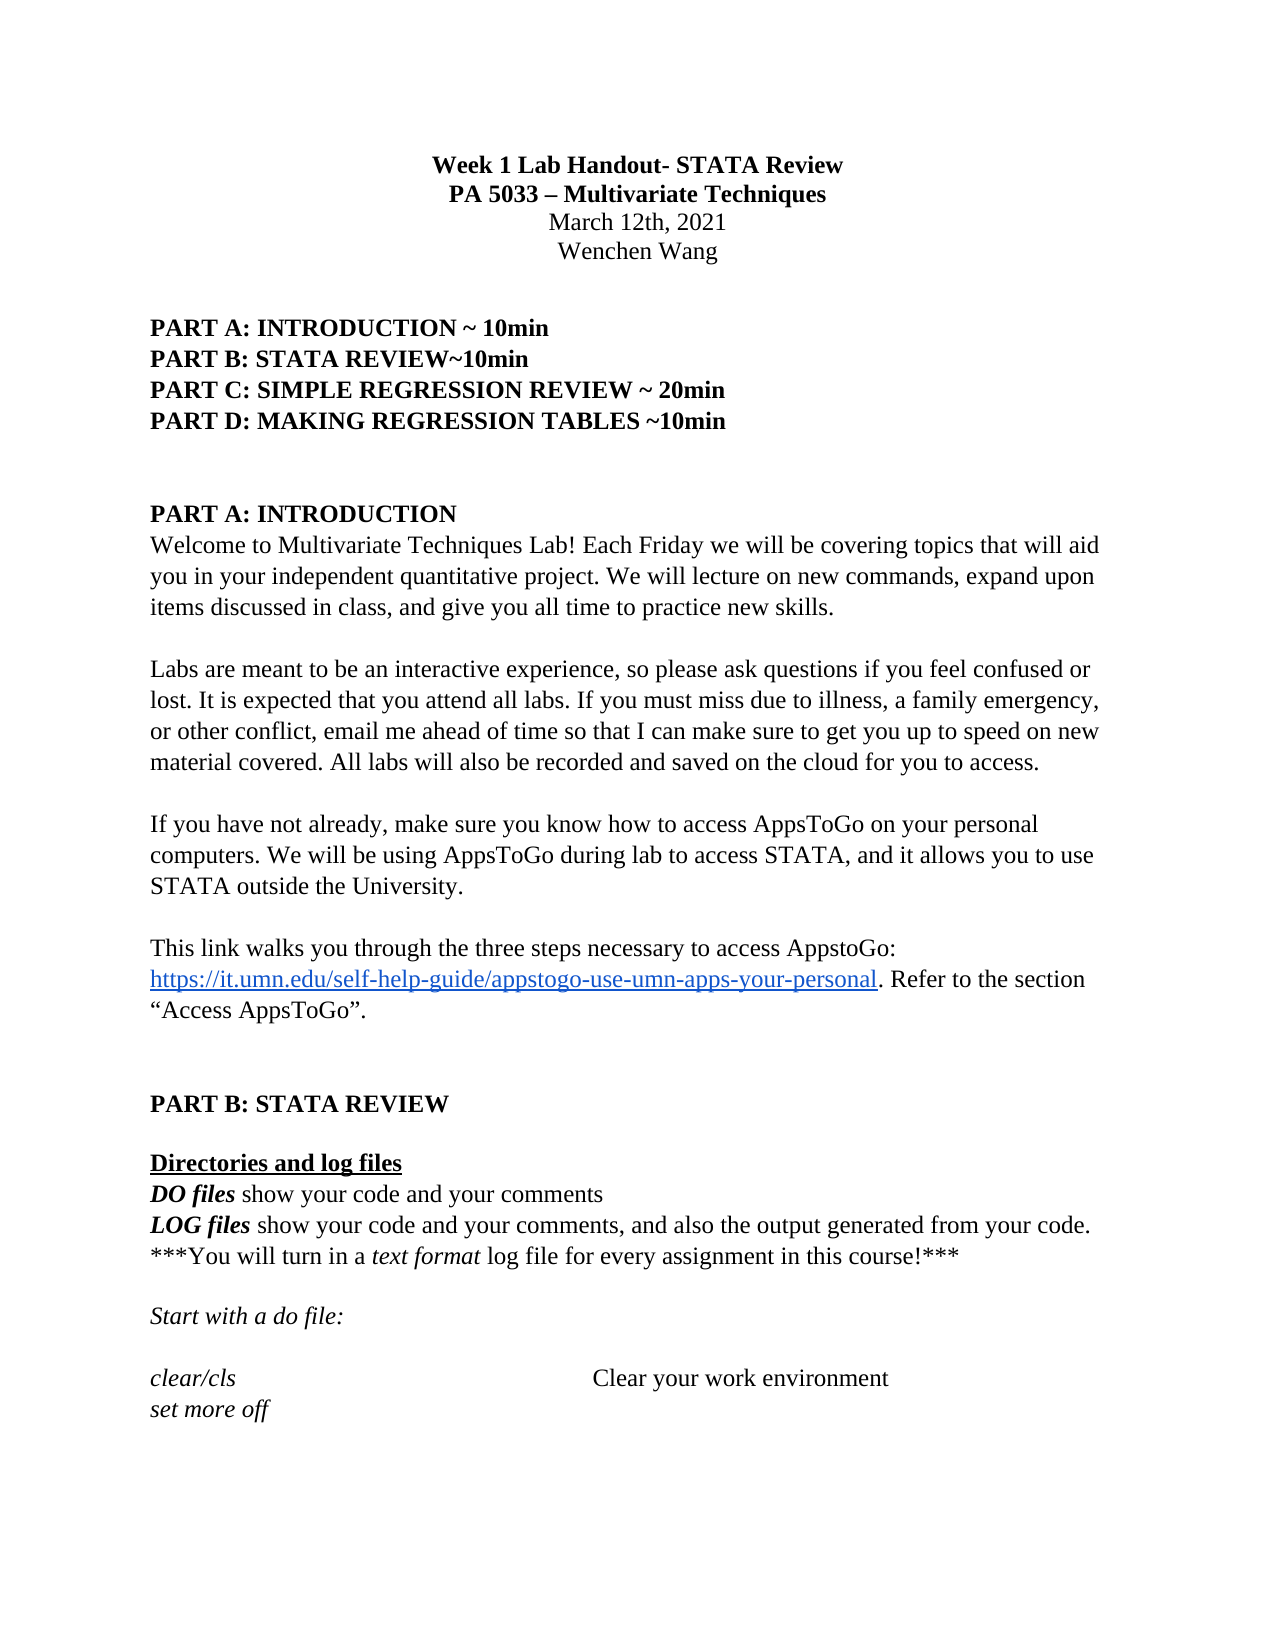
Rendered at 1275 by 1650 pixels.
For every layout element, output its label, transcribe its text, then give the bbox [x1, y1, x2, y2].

text PART C: SIMPLE REGRESSION REVIEW ~ 20min [150, 375, 1125, 403]
text PART D: MAKING REGRESSION TABLES ~10min [150, 406, 1125, 434]
text This link walks you through the three steps necessary to access AppstoGo: https://it.umn.edu/self-help-guide/appstogo-use-umn-apps-your-personal. Refer to the section “Access AppsToGo”. [150, 933, 1125, 1024]
text PART A: INTRODUCTION ~ 10min [150, 313, 1125, 341]
text If you have not already, make sure you know how to access AppsToGo on your personal computers. We will be using AppsToGo during lab to access STATA, and it allows you to use STATA outside the University. [150, 809, 1125, 900]
text PART B: STATA REVIEW~10min [150, 344, 1125, 372]
text DO files show your code and your comments [150, 1179, 1125, 1208]
text clear/cls Clear your work environment [150, 1363, 1125, 1392]
text Week 1 Lab Handout- STATA Review [150, 150, 1125, 179]
text set more off [150, 1394, 1125, 1423]
text Wenchen Wang [150, 236, 1125, 265]
text Labs are meant to be an interactive experience, so please ask questions if you feel confused or lost. It is expected that you attend all labs. If you must miss due to illness, a family emergency, or other conflict, email me ahead of time so that I can make sure to get you up to speed on new material covered. All labs will also be recorded and saved on the cloud for you to access. [150, 654, 1125, 776]
text Start with a do file: [150, 1301, 1125, 1329]
text PART A: INTRODUCTION [150, 499, 1125, 528]
text Directories and log files [150, 1148, 1125, 1177]
text PA 5033 – Multivariate Techniques [150, 179, 1125, 207]
text March 12th, 2021 [150, 207, 1125, 236]
text PART B: STATA REVIEW [150, 1089, 1125, 1117]
text Welcome to Multivariate Techniques Lab! Each Friday we will be covering topics that will aid you in your independent quantitative project. We will lecture on new commands, expand upon items discussed in class, and give you all time to practice new skills. [150, 530, 1125, 621]
text LOG files show your code and your comments, and also the output generated from your code. ***You will turn in a text format log file for every assignment in this course!*** [150, 1210, 1125, 1270]
